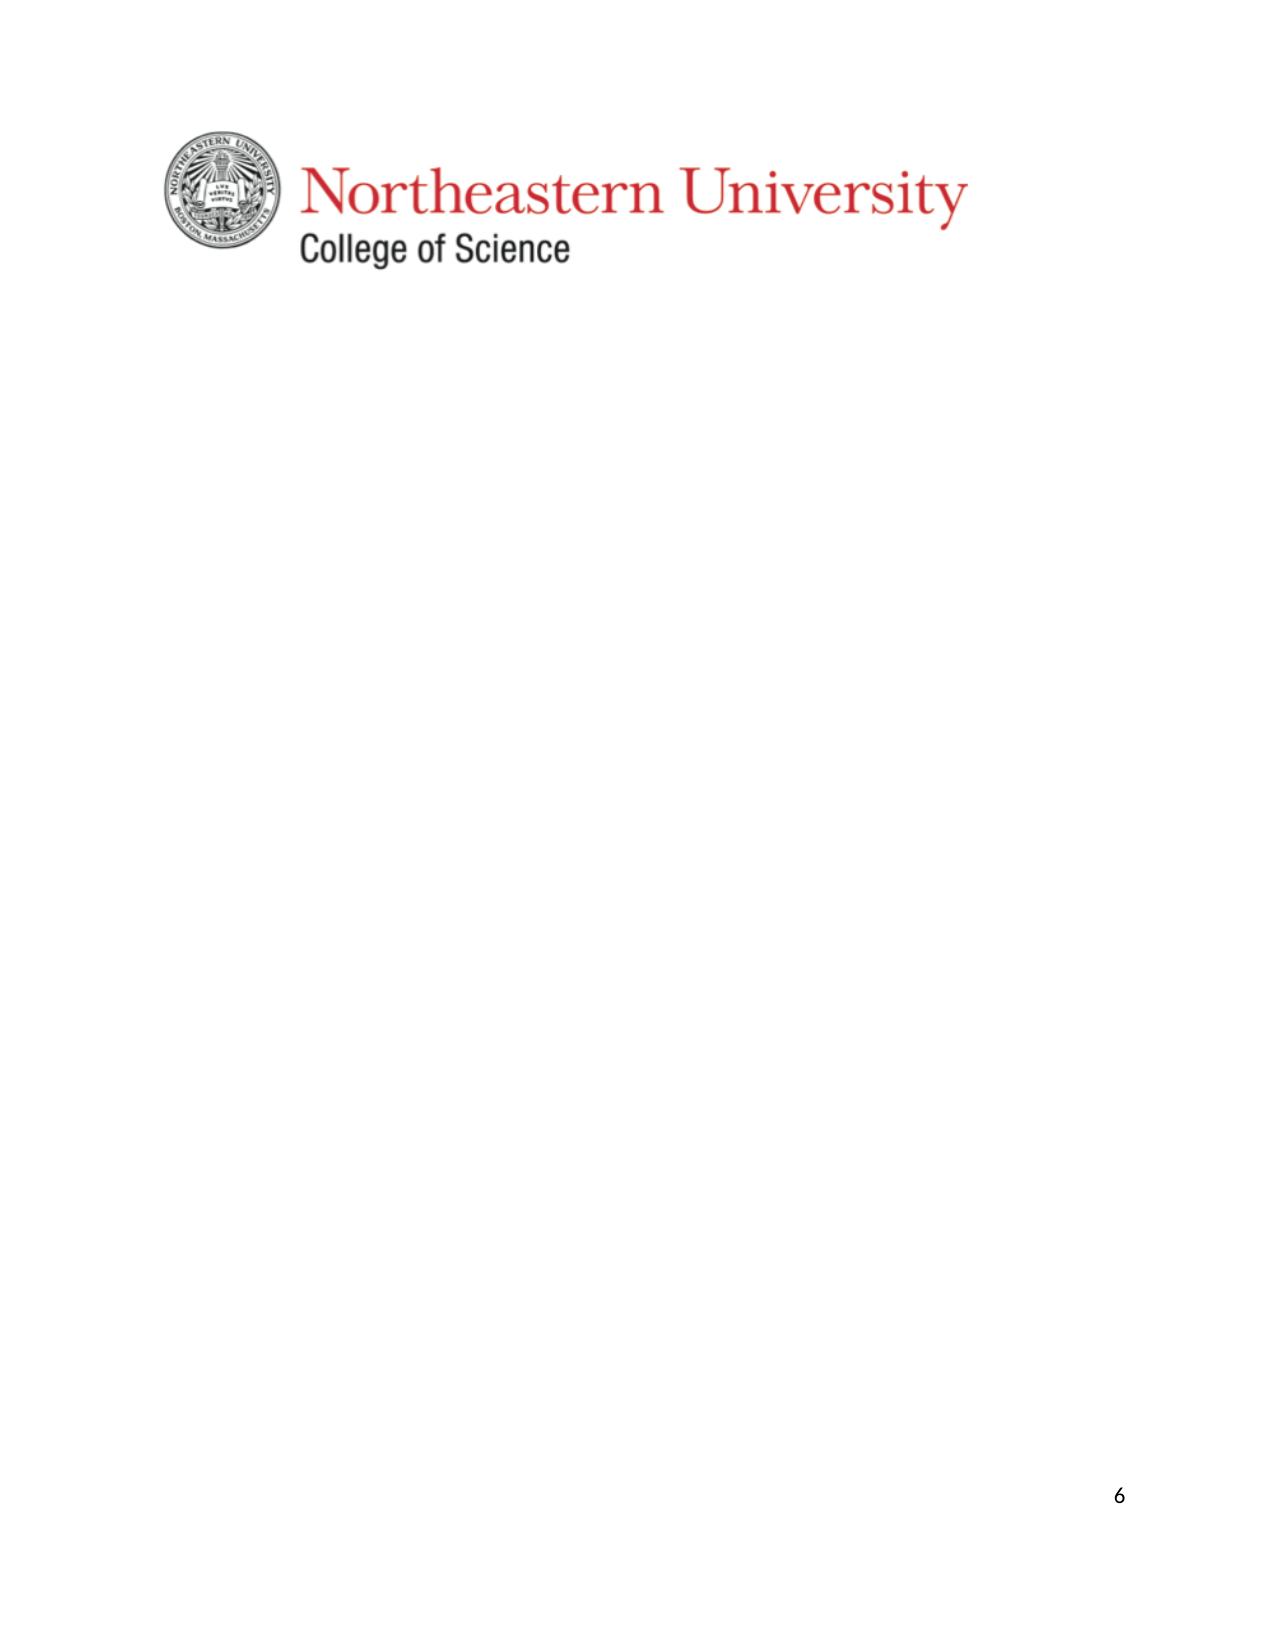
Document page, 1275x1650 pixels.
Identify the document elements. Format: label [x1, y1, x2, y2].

picture [150, 121, 1038, 296]
